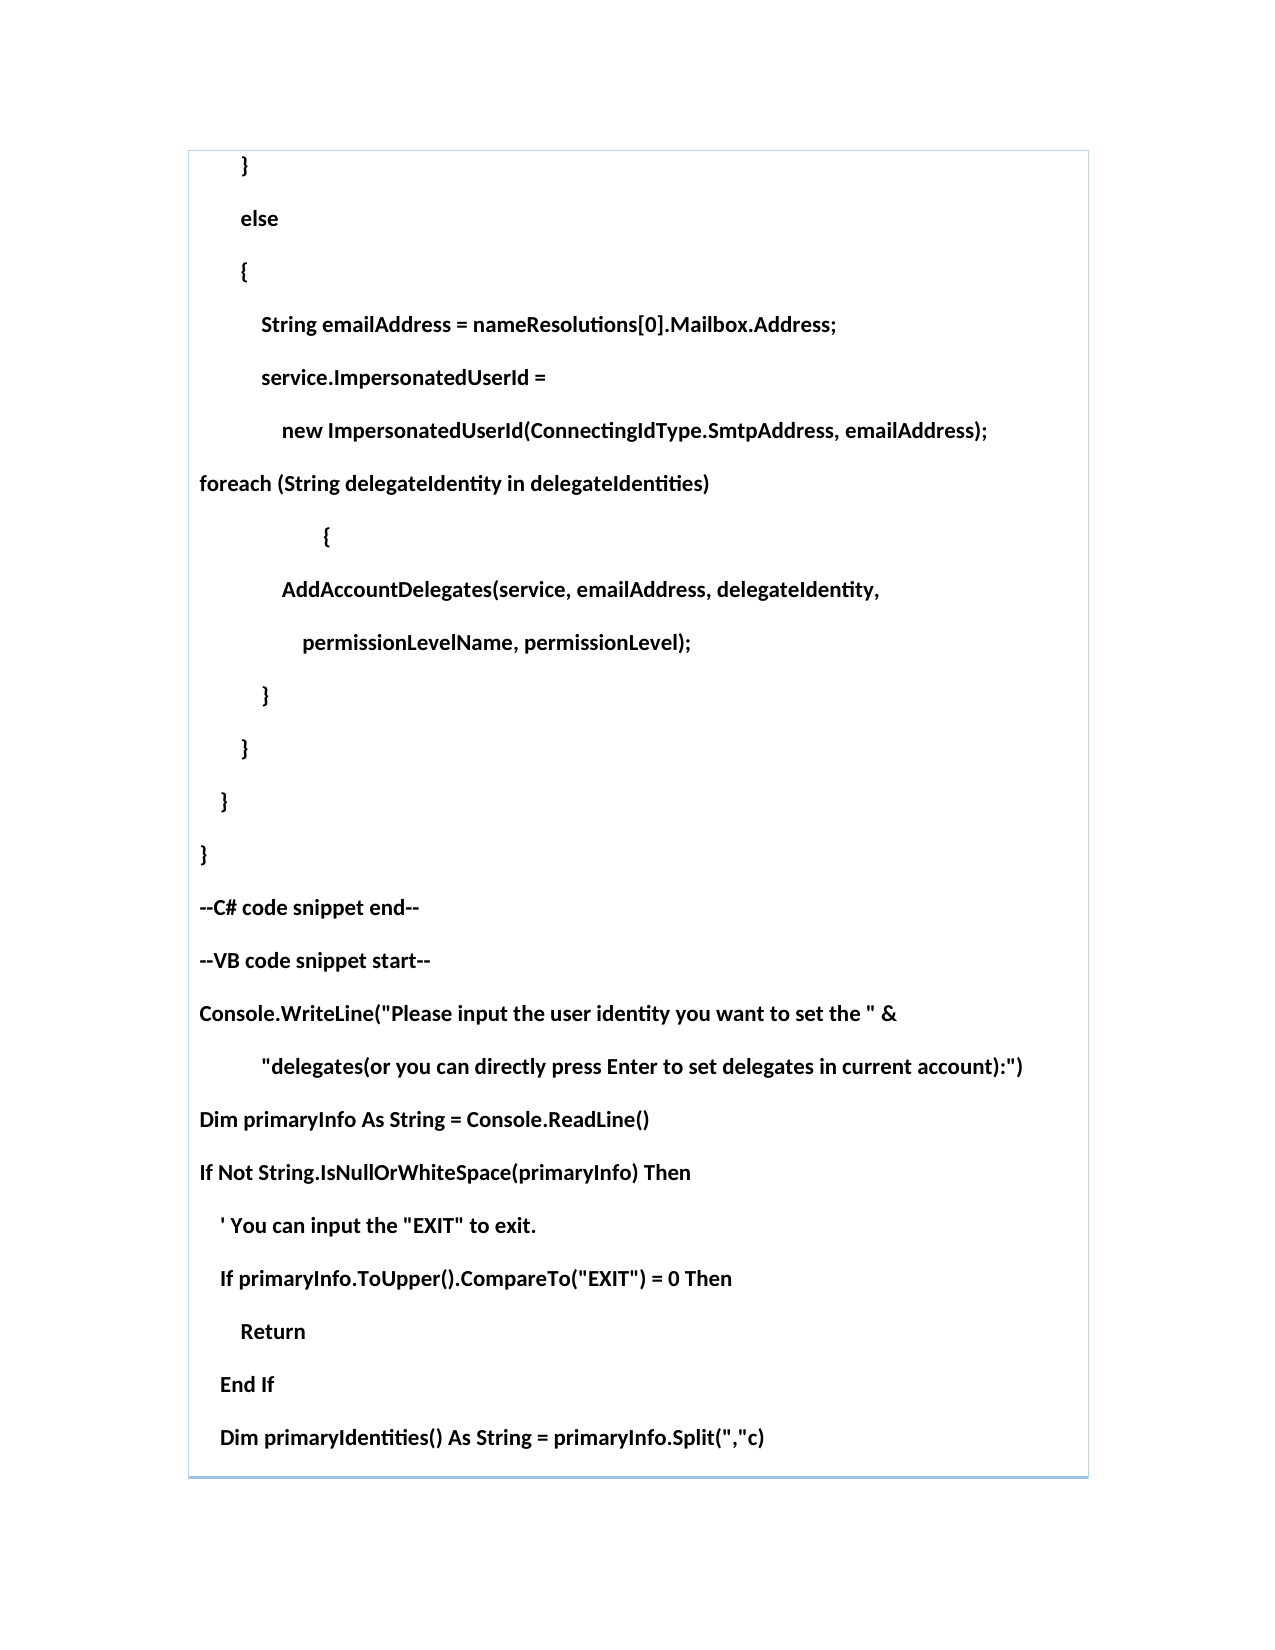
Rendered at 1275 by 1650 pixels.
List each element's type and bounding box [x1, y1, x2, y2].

table_header [189, 151, 1088, 1476]
